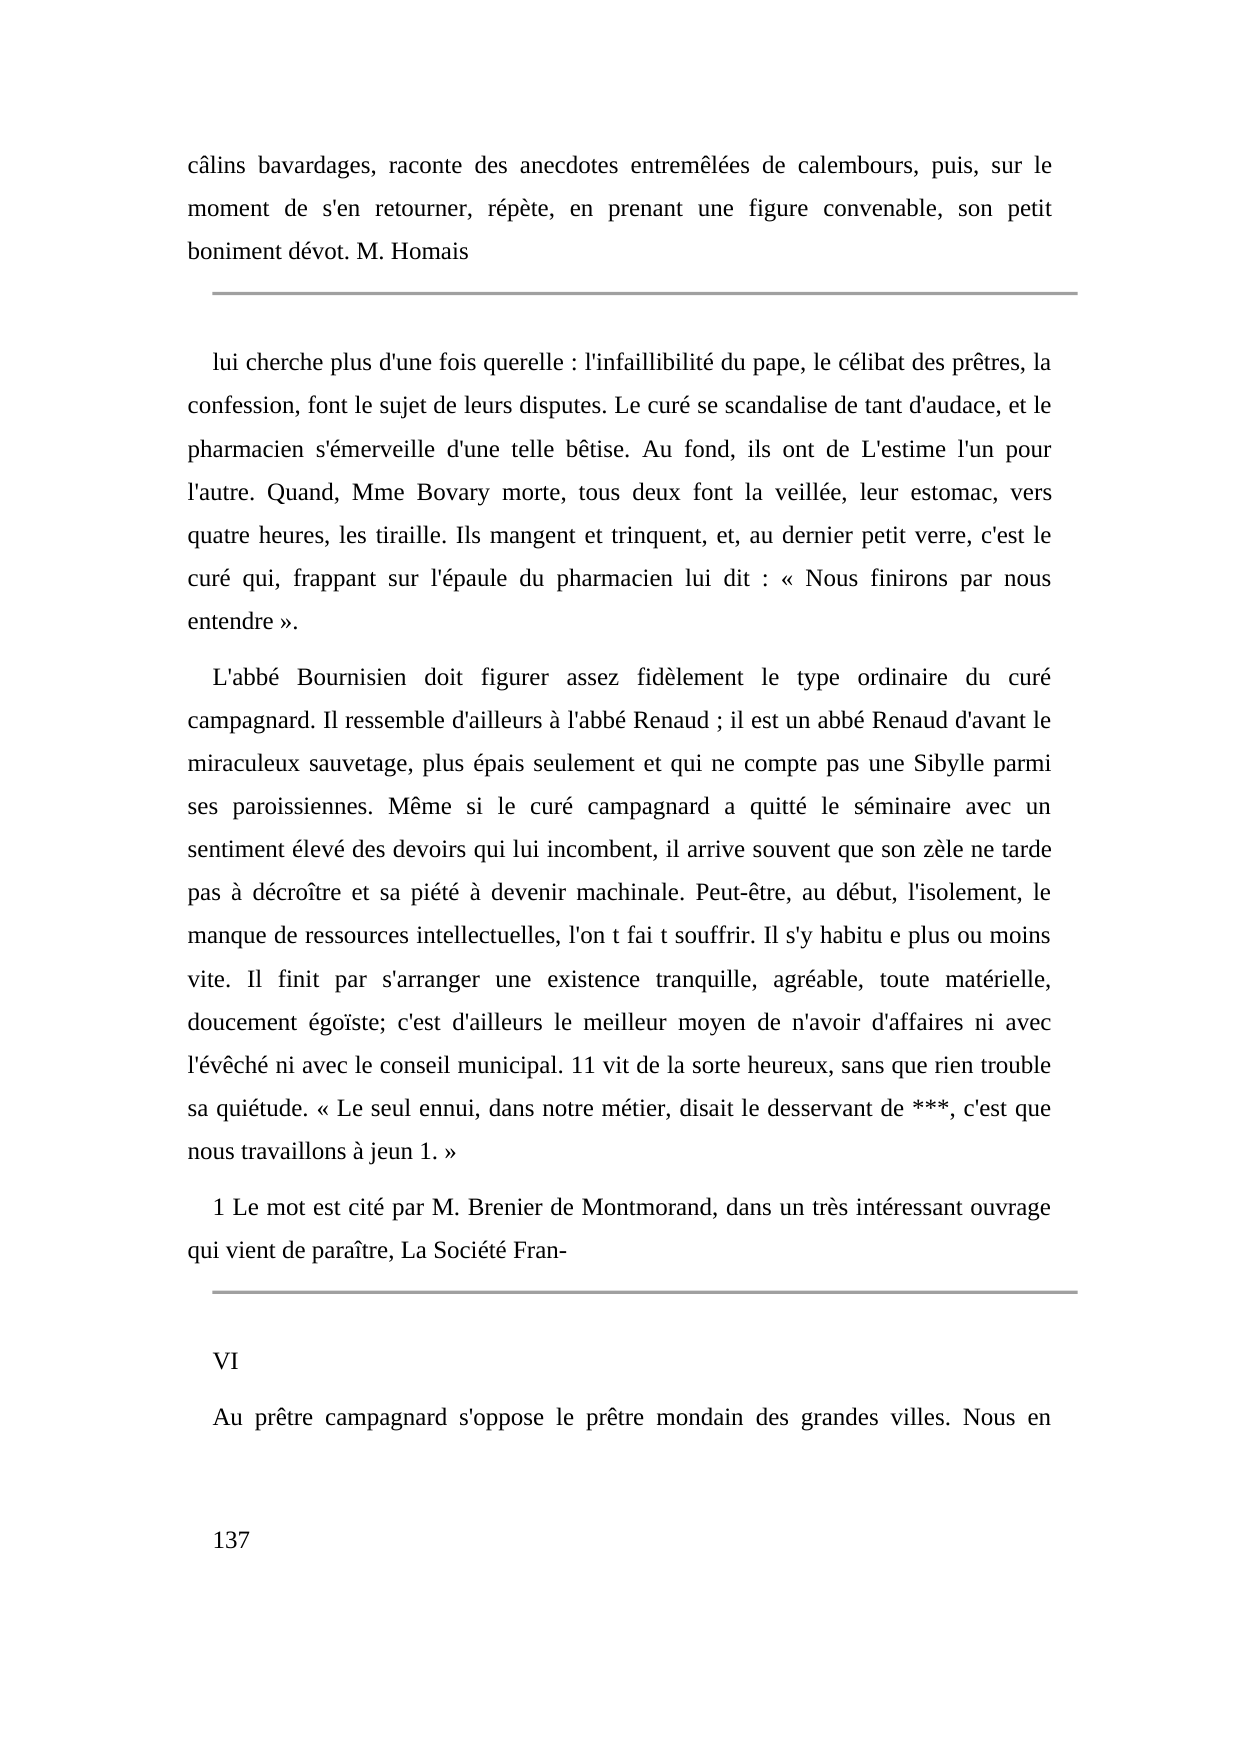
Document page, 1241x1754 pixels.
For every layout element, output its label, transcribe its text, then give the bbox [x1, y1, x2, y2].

text 1 Le mot est cité par M. Brenier de Montmorand, dans un très intéressant ouvrage qui vient de paraître, La Société Fran- [187, 1192, 1053, 1264]
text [187, 150, 1053, 265]
text lui cherche plus d'une fois querelle : l'infaillibilité du pape, le célibat des prêtres, la confession, font le sujet de leurs disputes. Le curé se scandalise de tant d'audace, et le pharmacien s'émerveille d'une telle bêtise. Au fond, ils ont de L'estime l'un pour l'autre. Quand, Mme Bovary morte, tous deux font la veillée, leur estomac, vers quatre heures, les tiraille. Ils mangent et trinquent, et, au dernier petit verre, c'est le curé qui, frappant sur l'épaule du pharmacien lui dit : « Nous finirons par nous entendre ». [187, 347, 1053, 635]
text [187, 1402, 1053, 1431]
text VI [187, 1346, 1053, 1375]
text L'abbé Bournisien doit figurer assez fidèlement le type ordinaire du curé campagnard. Il ressemble d'ailleurs à l'abbé Renaud ; il est un abbé Renaud d'avant le miraculeux sauvetage, plus épais seulement et qui ne compte pas une Sibylle parmi ses paroissiennes. Même si le curé campagnard a quitté le séminaire avec un sentiment élevé des devoirs qui lui incombent, il arrive souvent que son zèle ne tarde pas à décroître et sa piété à devenir machinale. Peut-être, au début, l'isolement, le manque de ressources intellectuelles, l'on t fai t souffrir. Il s'y habitu e plus ou moins vite. Il finit par s'arranger une existence tranquille, agréable, toute matérielle, doucement égoïste; c'est d'ailleurs le meilleur moyen de n'avoir d'affaires ni avec l'évêché ni avec le conseil municipal. 11 vit de la sorte heureux, sans que rien trouble sa quiétude. « Le seul ennui, dans notre métier, disait le desservant de ***, c'est que nous travaillons à jeun 1. » [187, 662, 1053, 1165]
